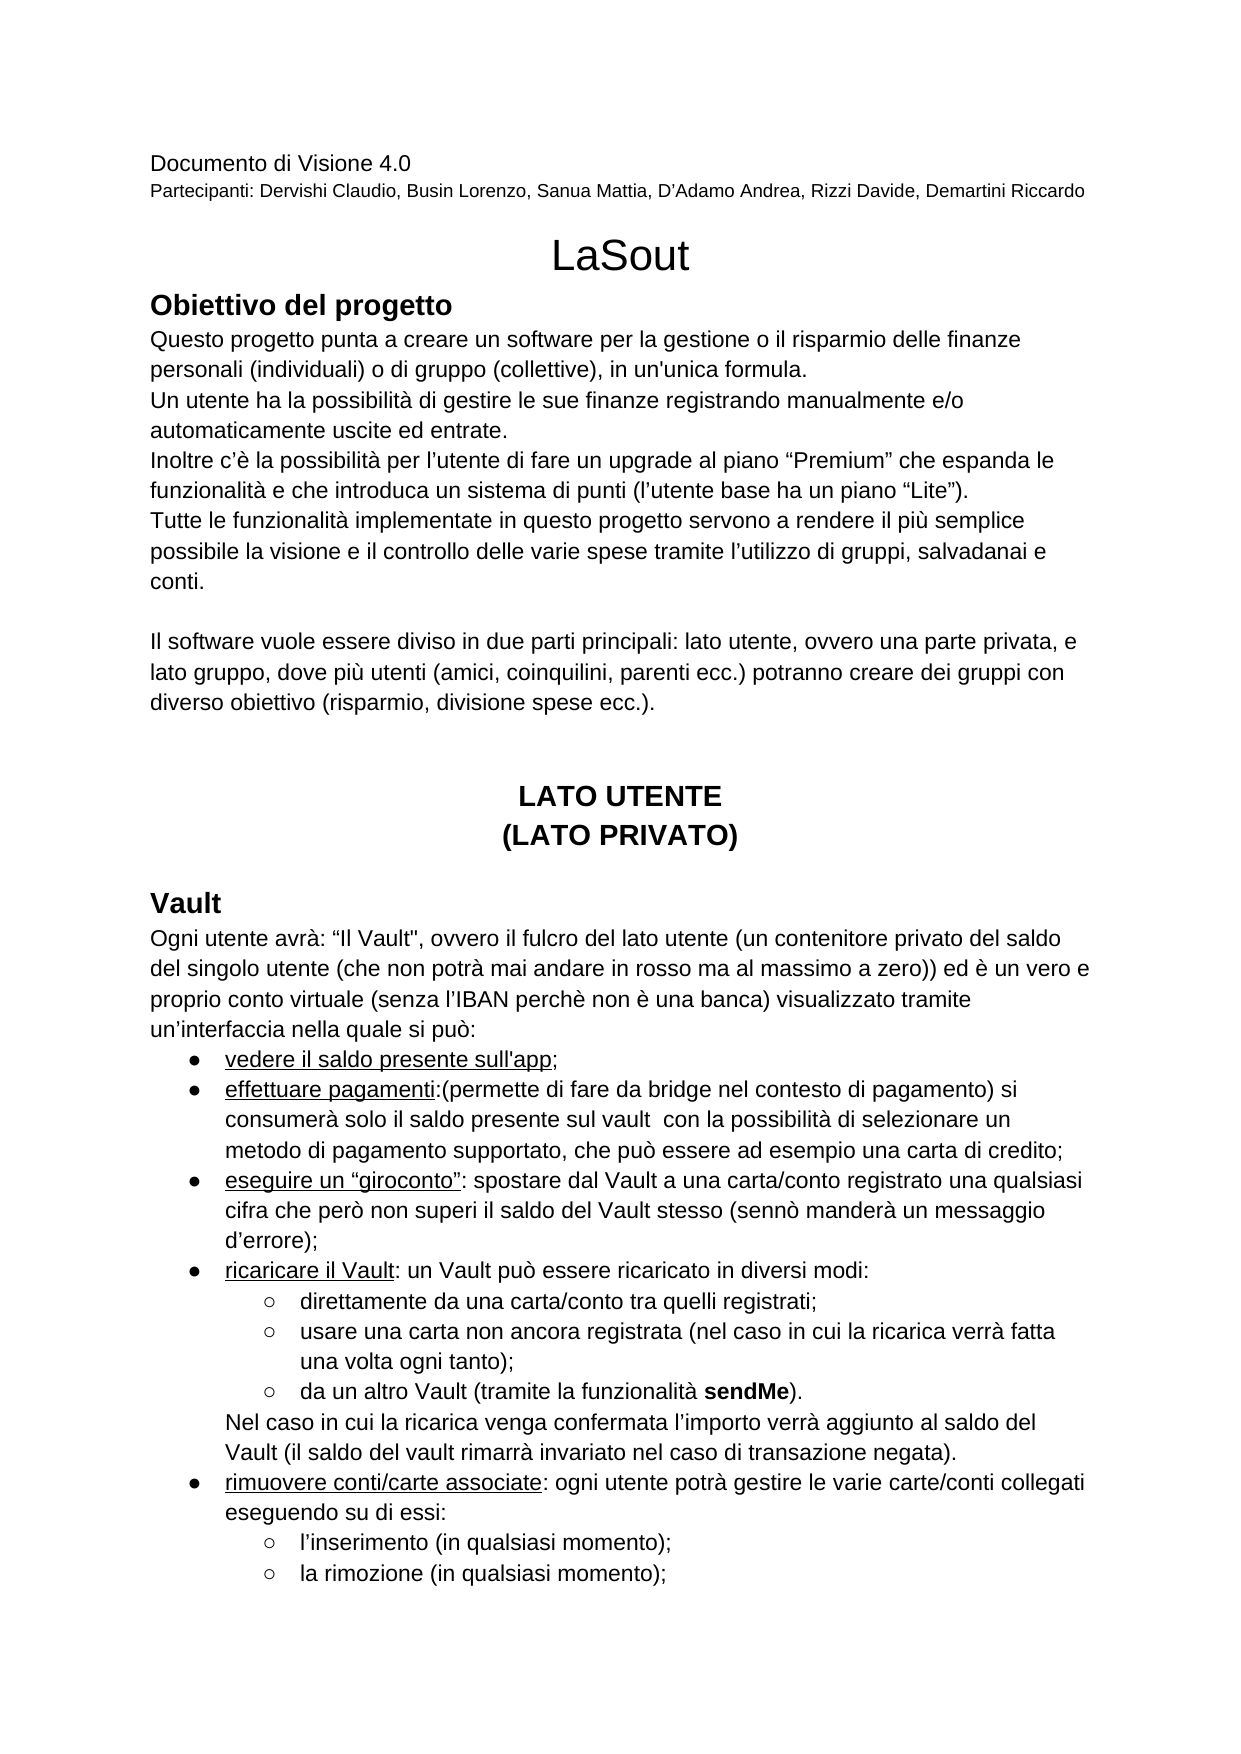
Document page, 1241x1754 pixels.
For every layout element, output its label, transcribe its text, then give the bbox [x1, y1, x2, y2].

list la rimozione (in qualsiasi momento); [262, 1559, 1090, 1586]
text Partecipanti: Dervishi Claudio, Busin Lorenzo, Sanua Mattia, D’Adamo Andrea, Rizzi Davide, Demartini Riccardo [150, 180, 1090, 202]
list eseguire un “giroconto”: spostare dal Vault a una carta/conto registrato una qualsiasi cifra che però non superi il saldo del Vault stesso (sennò manderà un messaggio d’errore); [187, 1167, 1090, 1253]
text Tutte le funzionalità implementate in questo progetto servono a rendere il più semplice possibile la visione e il controllo delle varie spese tramite l’utilizzo di gruppi, salvadanai e conti. [150, 507, 1090, 594]
text Vault [150, 887, 1090, 920]
text Un utente ha la possibilità di gestire le sue finanze registrando manualmente e/o automaticamente uscite ed entrate. [150, 387, 1090, 443]
text Il software vuole essere diviso in due parti principali: lato utente, ovvero una parte privata, e lato gruppo, dove più utenti (amici, coinquilini, parenti ecc.) potranno creare dei gruppi con diverso obiettivo (risparmio, divisione spese ecc.). [150, 628, 1090, 715]
text LaSout [150, 230, 1090, 280]
text Nel caso in cui la ricarica venga confermata l’importo verrà aggiunto al saldo del Vault (il saldo del vault rimarrà invariato nel caso di transazione negata). [225, 1408, 1090, 1465]
list vedere il saldo presente sull'app; [187, 1046, 1090, 1072]
text (LATO PRIVATO) [150, 818, 1090, 851]
list l’inserimento (in qualsiasi momento); [262, 1529, 1090, 1556]
text LATO UTENTE [150, 779, 1090, 813]
list usare una carta non ancora registrata (nel caso in cui la ricarica verrà fatta una volta ogni tanto); [262, 1318, 1090, 1374]
list direttamente da una carta/conto tra quelli registrati; [262, 1288, 1090, 1314]
text Obiettivo del progetto [150, 288, 1090, 321]
list rimuovere conti/carte associate: ogni utente potrà gestire le varie carte/conti collegati eseguendo su di essi: [187, 1469, 1090, 1525]
list effettuare pagamenti:(permette di fare da bridge nel contesto di pagamento) si consumerà solo il saldo presente sul vault con la possibilità di selezionare un metodo di pagamento supportato, che può essere ad esempio una carta di credito; [187, 1076, 1090, 1163]
text Questo progetto punta a creare un software per la gestione o il risparmio delle finanze personali (individuali) o di gruppo (collettive), in un'unica formula. [150, 326, 1090, 383]
text Documento di Visione 4.0 [150, 150, 1090, 176]
text Ogni utente avrà: “Il Vault", ovvero il fulcro del lato utente (un contenitore privato del saldo del singolo utente (che non potrà mai andare in rosso ma al massimo a zero)) ed è un vero e proprio conto virtuale (senza l’IBAN perchè non è una banca) visualizzato tramite un’interfaccia nella quale si può: [150, 925, 1090, 1042]
text Inoltre c’è la possibilità per l’utente di fare un upgrade al piano “Premium” che espanda le funzionalità e che introduca un sistema di punti (l’utente base ha un piano “Lite”). [150, 447, 1090, 503]
list ricaricare il Vault: un Vault può essere ricaricato in diversi modi: [187, 1257, 1090, 1284]
list da un altro Vault (tramite la funzionalità sendMe). [262, 1378, 1090, 1404]
